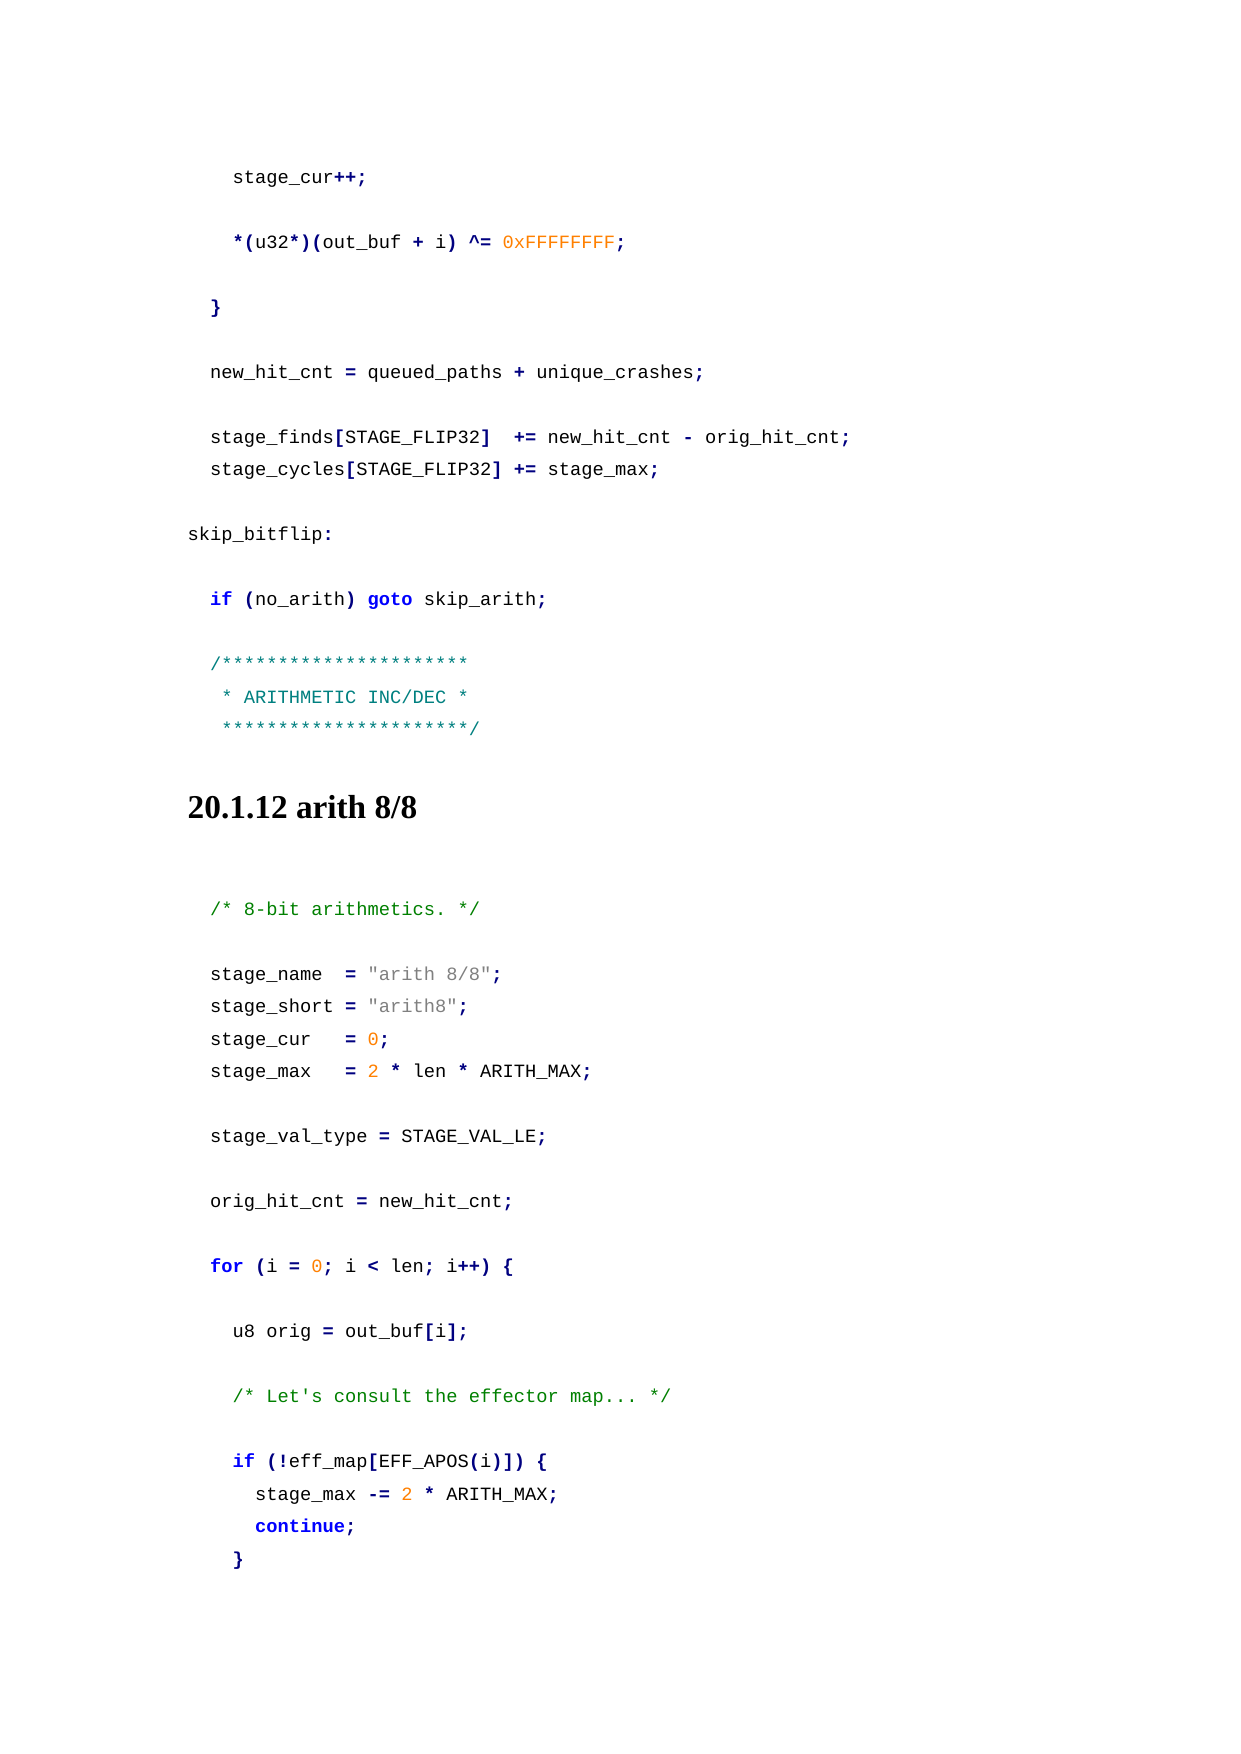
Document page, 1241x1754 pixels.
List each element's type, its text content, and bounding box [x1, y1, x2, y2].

text **********************/ [187, 714, 1053, 747]
text continue; [187, 1511, 1053, 1544]
text orig_hit_cnt = new_hit_cnt; [187, 1186, 1053, 1219]
text *(u32*)(out_buf + i) ^= 0xFFFFFFFF; [187, 227, 1053, 259]
text /* Let's consult the effector map... */ [187, 1381, 1053, 1414]
text new_hit_cnt = queued_paths + unique_crashes; [187, 357, 1053, 389]
text if (no_arith) goto skip_arith; [187, 584, 1053, 617]
text stage_max = 2 * len * ARITH_MAX; [187, 1056, 1053, 1089]
text skip_bitflip: [187, 519, 1053, 552]
text stage_name = "arith 8/8"; [187, 959, 1053, 991]
text } [187, 292, 1053, 324]
text stage_cycles[STAGE_FLIP32] += stage_max; [187, 454, 1053, 487]
text if (!eff_map[EFF_APOS(i)]) { [187, 1446, 1053, 1479]
subtitle 20.1.12 arith 8/8 [187, 774, 1053, 839]
text /********************** [187, 649, 1053, 682]
text stage_cur++; [187, 162, 1053, 194]
text * ARITHMETIC INC/DEC * [187, 682, 1053, 714]
text stage_short = "arith8"; [187, 991, 1053, 1024]
text stage_finds[STAGE_FLIP32] += new_hit_cnt - orig_hit_cnt; [187, 422, 1053, 454]
text u8 orig = out_buf[i]; [187, 1316, 1053, 1349]
text stage_val_type = STAGE_VAL_LE; [187, 1121, 1053, 1154]
text for (i = 0; i < len; i++) { [187, 1251, 1053, 1284]
text stage_cur = 0; [187, 1024, 1053, 1056]
text } [187, 1544, 1053, 1576]
text stage_max -= 2 * ARITH_MAX; [187, 1479, 1053, 1511]
text /* 8-bit arithmetics. */ [187, 894, 1053, 926]
